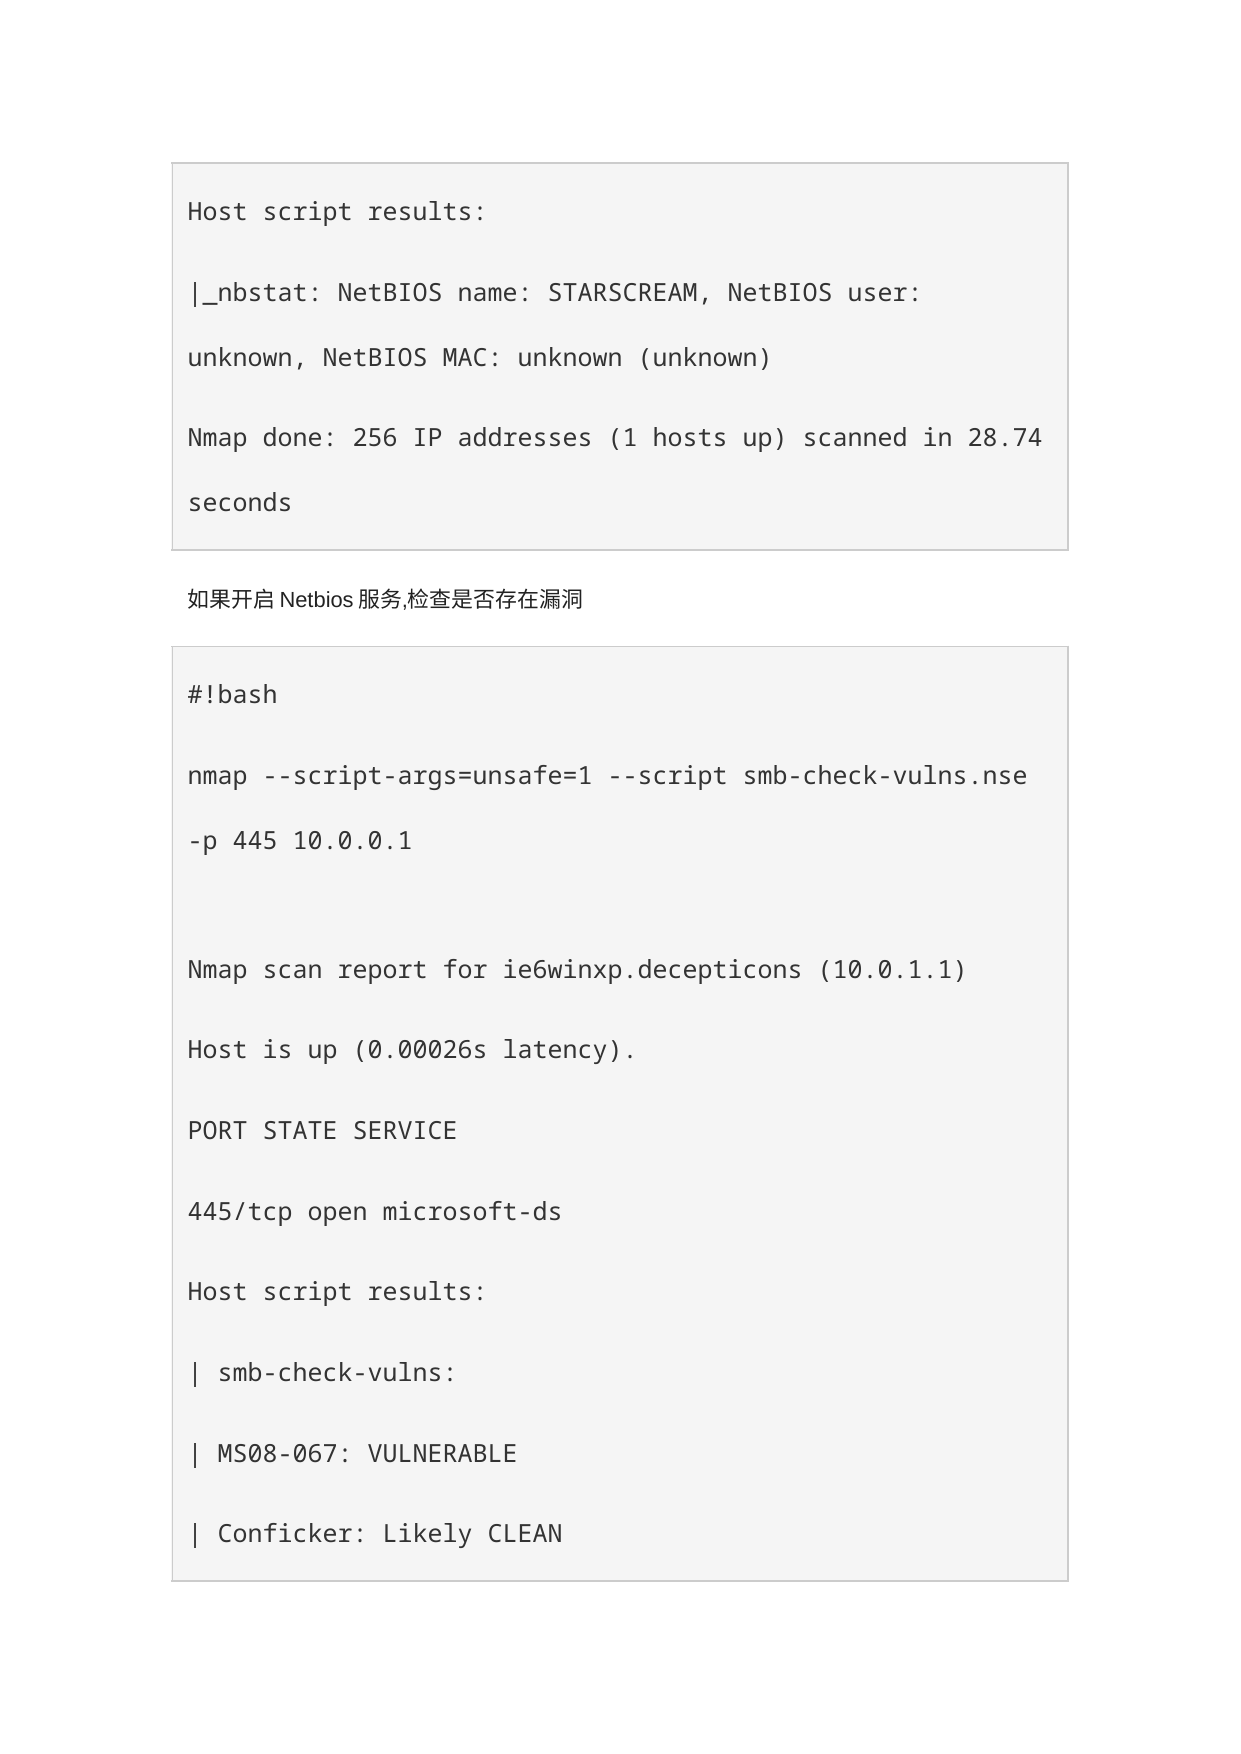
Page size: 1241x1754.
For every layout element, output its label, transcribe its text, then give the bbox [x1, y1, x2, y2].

text | MS08-067: VULNERABLE [173, 1404, 1067, 1484]
text Nmap scan report for ie6winxp.decepticons (10.0.1.1) [173, 920, 1067, 1001]
text | smb-check-vulns: [173, 1323, 1067, 1404]
text nmap --script-args=unsafe=1 --script smb-check-vulns.nse -p 445 10.0.0.1 [173, 726, 1067, 872]
text Host script results: [173, 164, 1067, 243]
text PORT STATE SERVICE [173, 1081, 1067, 1162]
text 如果开启Netbios服务,检查是否存在漏洞 [187, 582, 1053, 614]
text |_nbstat: NetBIOS name: STARSCREAM, NetBIOS user: unknown, NetBIOS MAC: unknown (unknown) [173, 243, 1067, 388]
text 445/tcp open microsoft-ds [173, 1162, 1067, 1242]
text #!bash [173, 647, 1067, 726]
text | Conficker: Likely CLEAN [173, 1484, 1067, 1580]
text Nmap done: 256 IP addresses (1 hosts up) scanned in 28.74 seconds [173, 388, 1067, 549]
text Host is up (0.00026s latency). [173, 1001, 1067, 1081]
text Host script results: [173, 1242, 1067, 1323]
